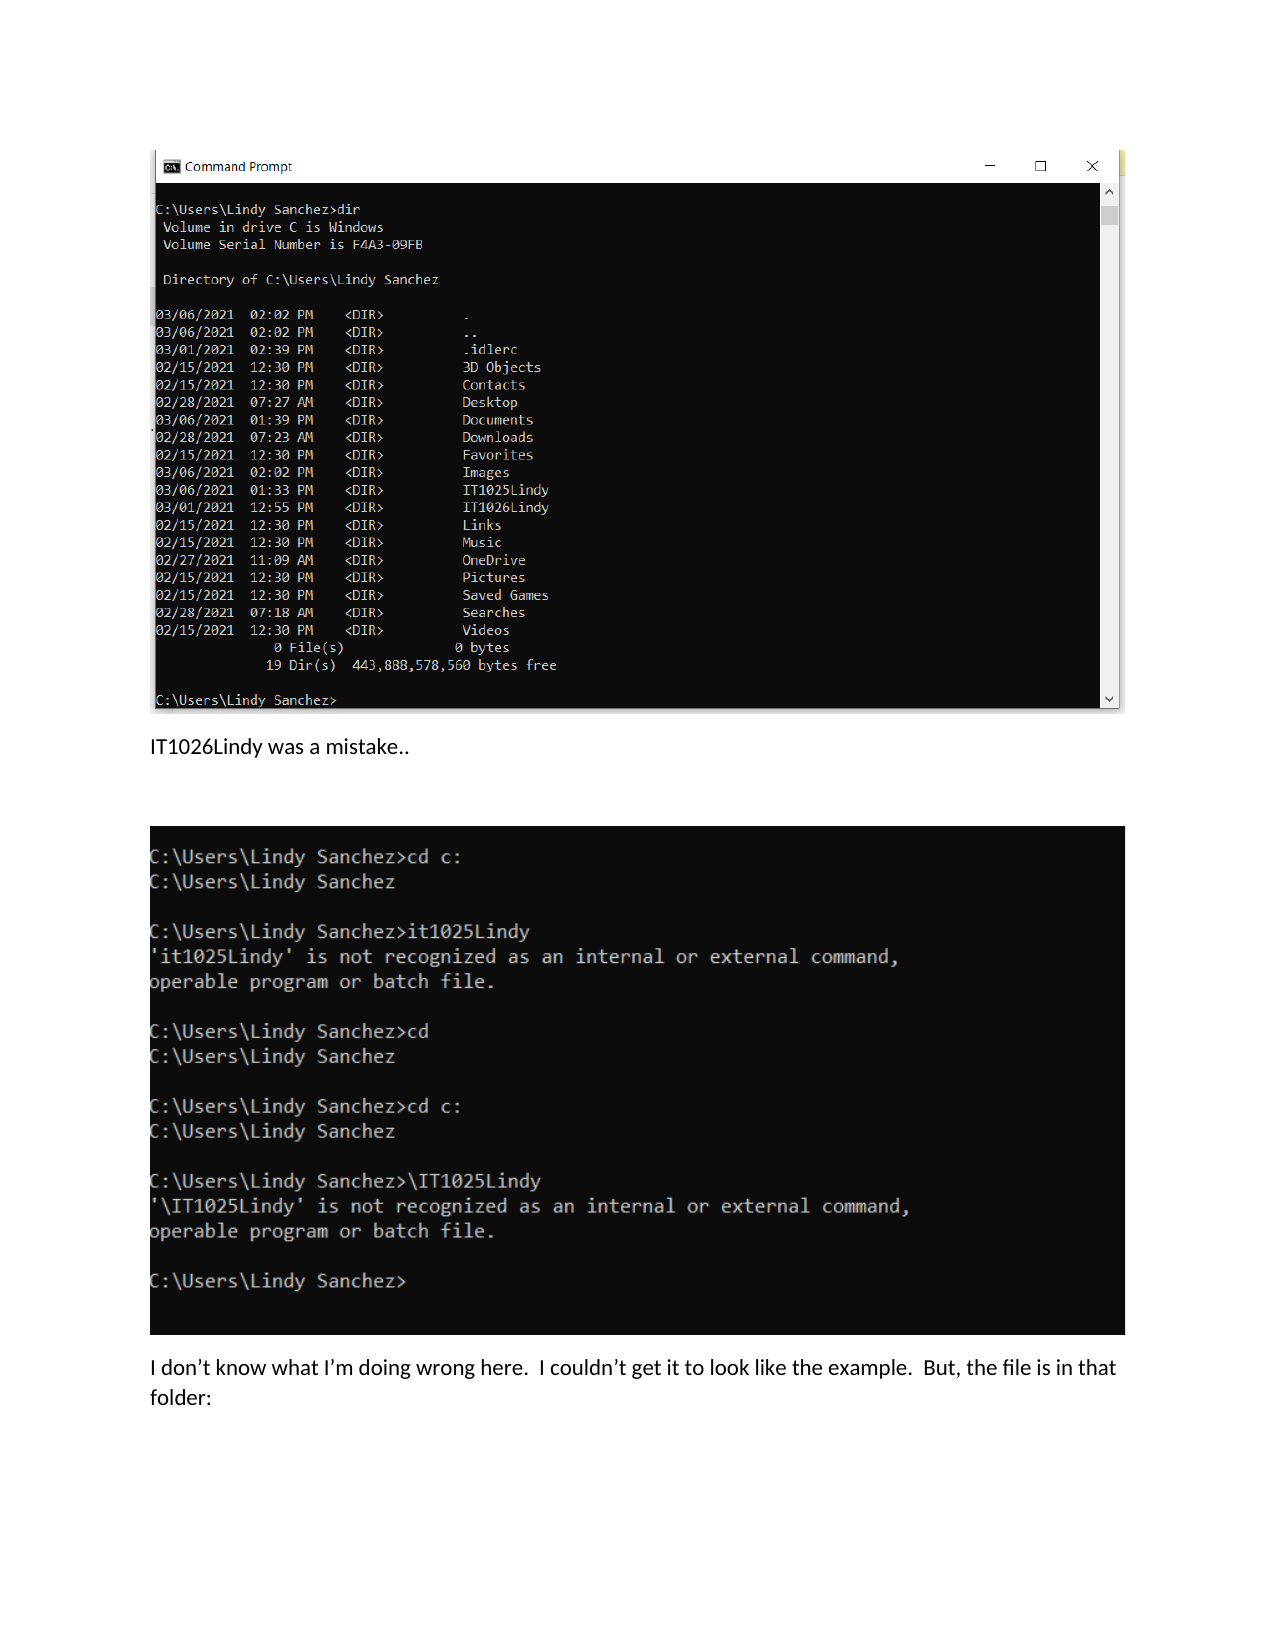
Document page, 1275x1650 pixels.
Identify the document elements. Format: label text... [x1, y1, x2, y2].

text IT1026Lindy was a mistake.. [150, 732, 1125, 760]
text I don’t know what I’m doing wrong here. I couldn’t get it to look like the example. But, the file is in that folder: [150, 1353, 1125, 1411]
picture [150, 150, 1125, 714]
picture [150, 826, 1125, 1335]
